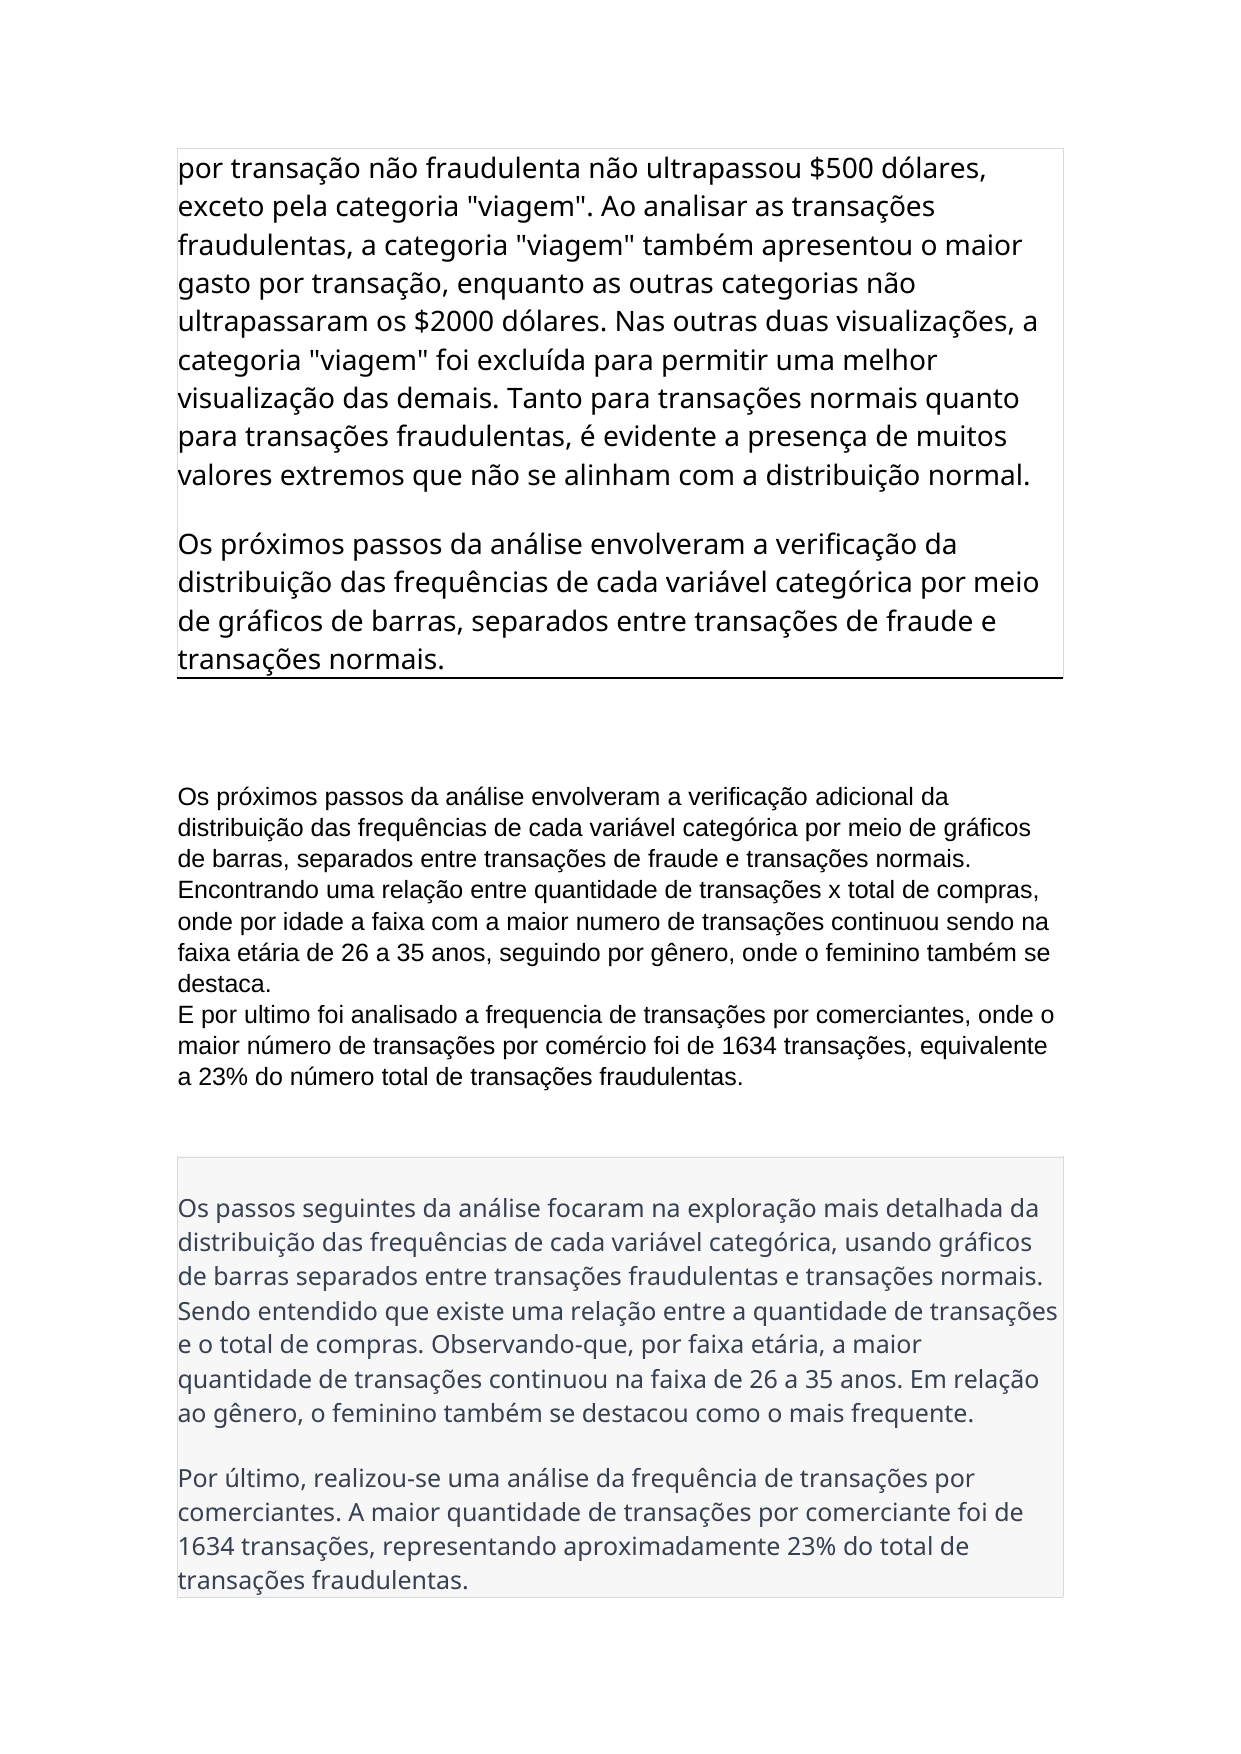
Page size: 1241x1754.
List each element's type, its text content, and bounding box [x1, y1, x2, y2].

text Os próximos passos da análise envolveram a verificação adicional da distribuição das frequências de cada variável categórica por meio de gráficos de barras, separados entre transações de fraude e transações normais. Encontrando uma relação entre quantidade de transações x total de compras, onde por idade a faixa com a maior numero de transações continuou sendo na faixa etária de 26 a 35 anos, seguindo por gênero, onde o feminino também se destaca. E por ultimo foi analisado a frequencia de transações por comerciantes, onde o maior número de transações por comércio foi de 1634 transações, equivalente a 23% do número total de transações fraudulentas. [177, 782, 1063, 1091]
text Os próximos passos da análise envolveram a verificação da distribuição das frequências de cada variável categórica por meio de gráficos de barras, separados entre transações de fraude e transações normais. [178, 524, 1063, 677]
text Os passos seguintes da análise focaram na exploração mais detalhada da distribuição das frequências de cada variável categórica, usando gráficos de barras separados entre transações fraudulentas e transações normais. Sendo entendido que existe uma relação entre a quantidade de transações e o total de compras. Observando-que, por faixa etária, a maior quantidade de transações continuou na faixa de 26 a 35 anos. Em relação ao gênero, o feminino também se destacou como o mais frequente. [178, 1158, 1063, 1429]
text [178, 149, 1063, 493]
text Por último, realizou-se uma análise da frequência de transações por comerciantes. A maior quantidade de transações por comerciante foi de 1634 transações, representando aproximadamente 23% do total de transações fraudulentas. [178, 1460, 1063, 1597]
